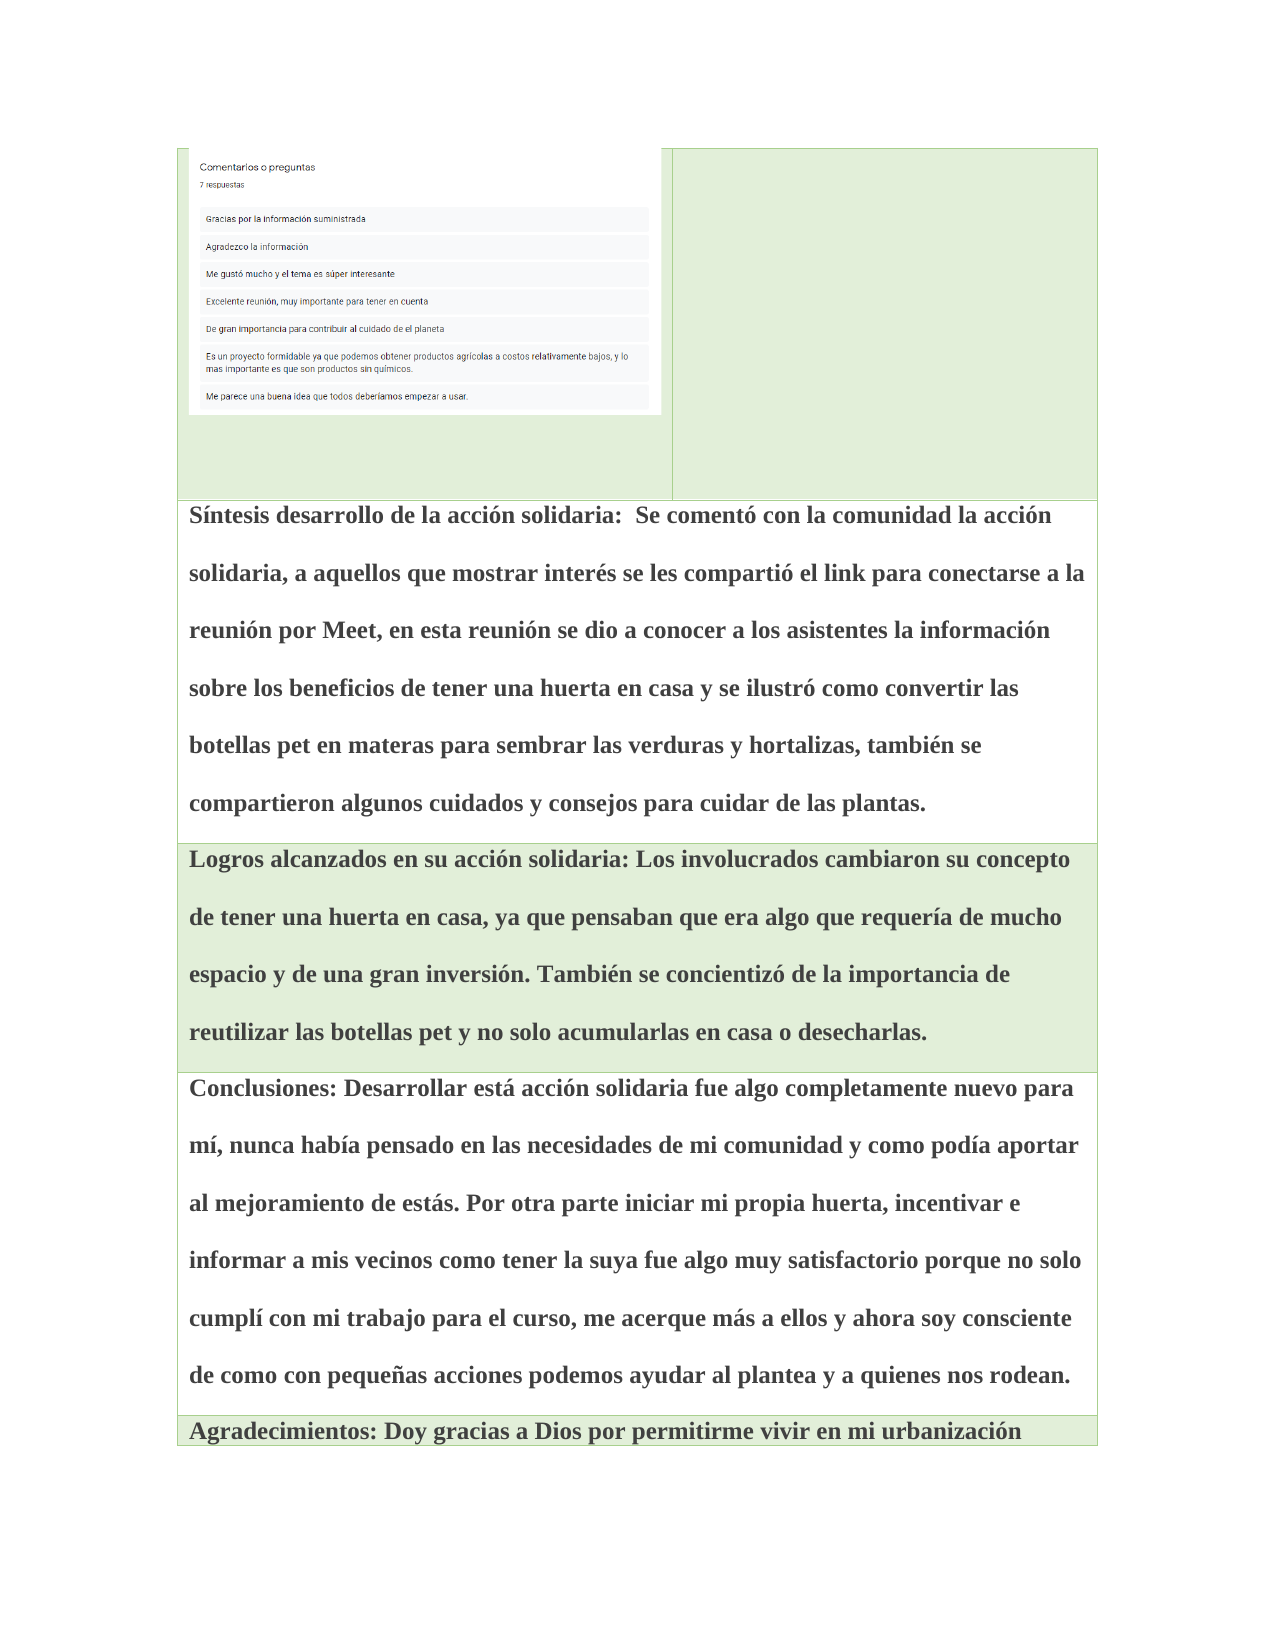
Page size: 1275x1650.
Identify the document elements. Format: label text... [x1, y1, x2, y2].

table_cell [178, 149, 672, 499]
table_cell Logros alcanzados en su acción solidaria: Los involucrados cambiaron su concepto de tener una huerta en casa, ya que pensaban que era algo que requería de mucho espacio y de una gran inversión. También se concientizó de la importancia de reutilizar las botellas pet y no solo acumularlas en casa o desecharlas. [178, 844, 1097, 1072]
table_cell Conclusiones: Desarrollar está acción solidaria fue algo completamente nuevo para mí, nunca había pensado en las necesidades de mi comunidad y como podía aportar al mejoramiento de estás. Por otra parte iniciar mi propia huerta, incentivar e informar a mis vecinos como tener la suya fue algo muy satisfactorio porque no solo cumplí con mi trabajo para el curso, me acerque más a ellos y ahora soy consciente de como con pequeñas acciones podemos ayudar al plantea y a quienes nos rodean. [178, 1073, 1097, 1415]
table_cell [673, 149, 1097, 499]
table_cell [178, 1416, 1097, 1445]
picture [188, 148, 662, 415]
table_cell Síntesis desarrollo de la acción solidaria: Se comentó con la comunidad la acción solidaria, a aquellos que mostrar interés se les compartió el link para conectarse a la reunión por Meet, en esta reunión se dio a conocer a los asistentes la información sobre los beneficios de tener una huerta en casa y se ilustró como convertir las botellas pet en materas para sembrar las verduras y hortalizas, también se compartieron algunos cuidados y consejos para cuidar de las plantas. [178, 501, 1097, 843]
